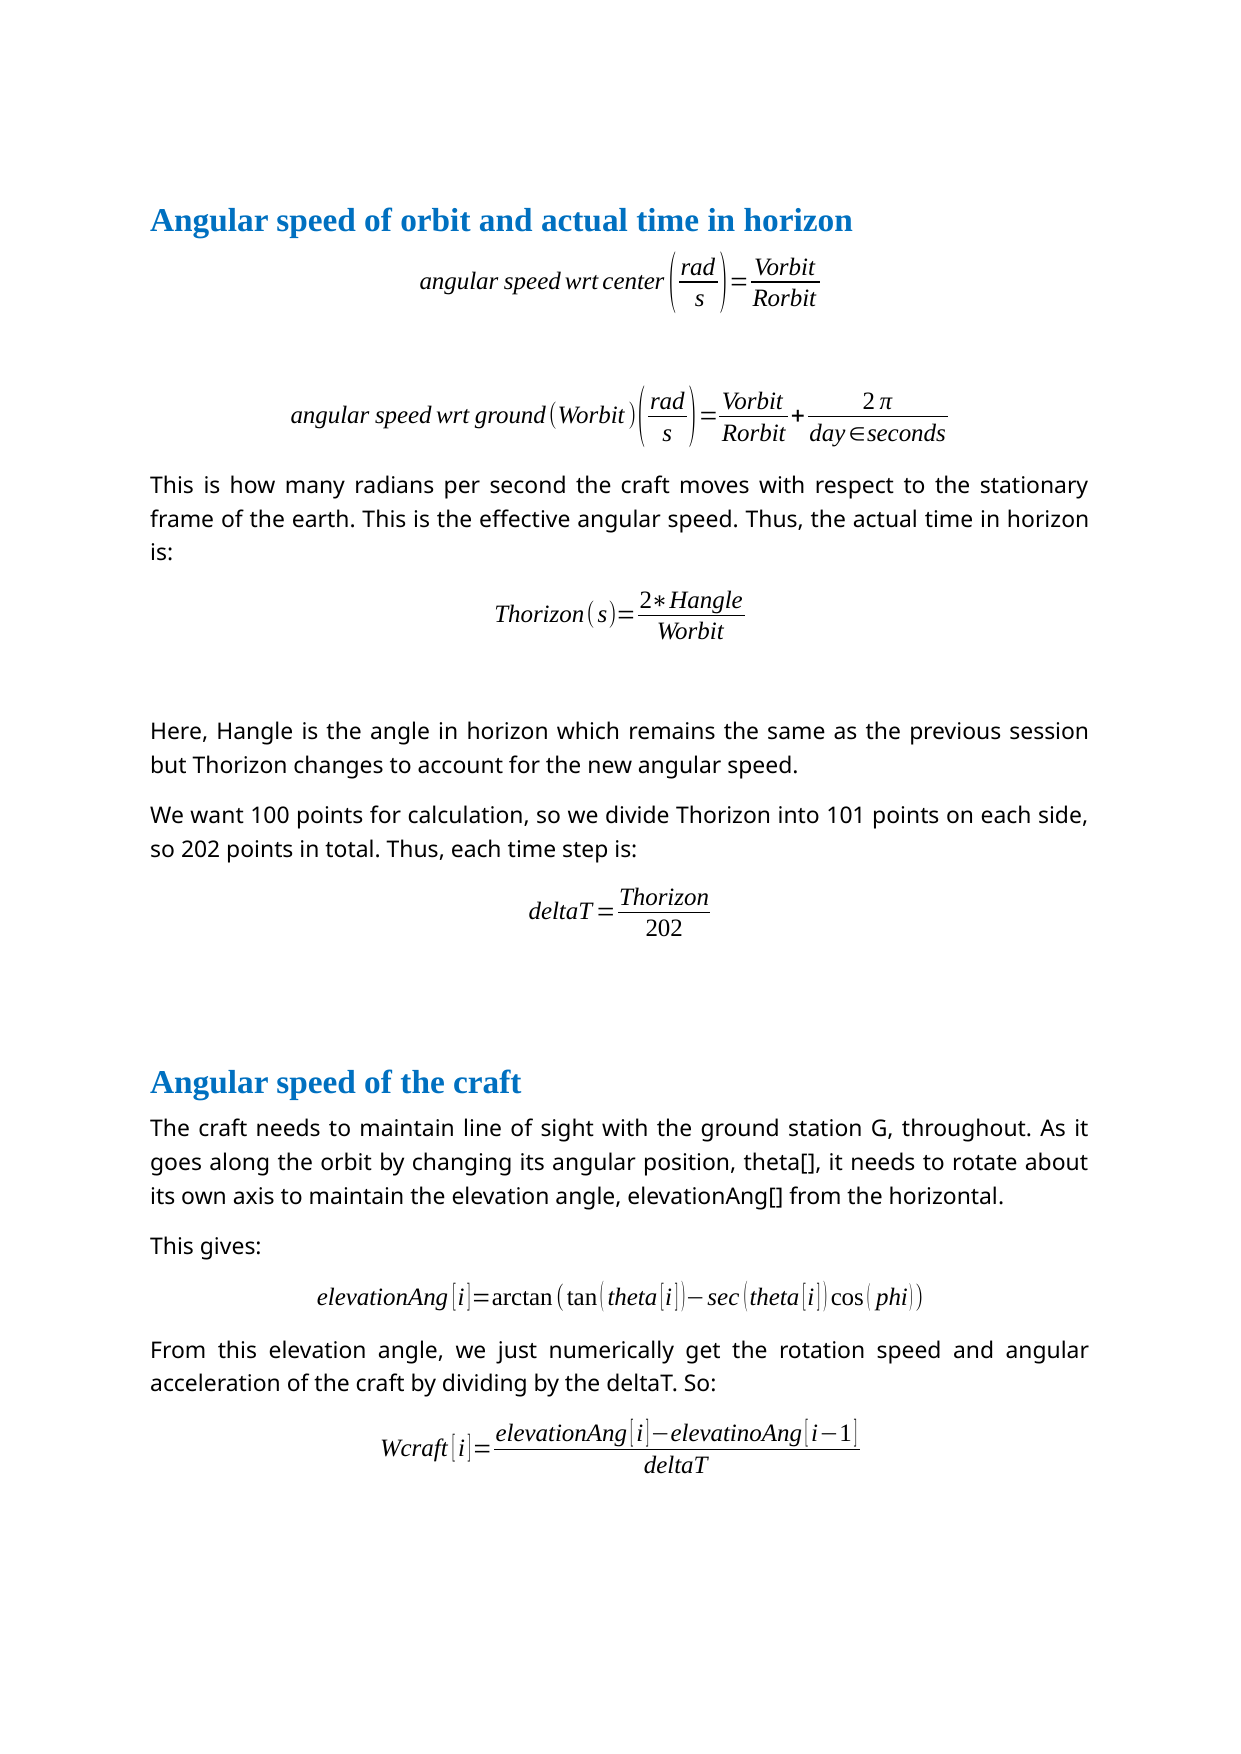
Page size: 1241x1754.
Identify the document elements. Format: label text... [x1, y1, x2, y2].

text From this elevation angle, we just numerically get the rotation speed and angular acceleration of the craft by dividing by the deltaT. So: [150, 1333, 1090, 1398]
text We want 100 points for calculation, so we divide Thorizon into 101 points on each side, so 202 points in total. Thus, each time step is: [150, 799, 1090, 864]
subtitle Angular speed of orbit and actual time in horizon [150, 200, 1090, 239]
text The craft needs to maintain line of sight with the ground station G, throughout. As it goes along the orbit by changing its angular position, theta[], it needs to rotate about its own axis to maintain the elevation angle, elevationAng[] from the horizontal. [150, 1112, 1090, 1211]
subtitle Angular speed of the craft [150, 1063, 1090, 1101]
text Here, Hangle is the angle in horizon which remains the same as the previous session but Thorizon changes to account for the new angular speed. [150, 715, 1090, 780]
text This gives: [150, 1230, 1090, 1261]
text This is how many radians per second the craft moves with respect to the stationary frame of the earth. This is the effective angular speed. Thus, the actual time in horizon is: [150, 469, 1090, 568]
